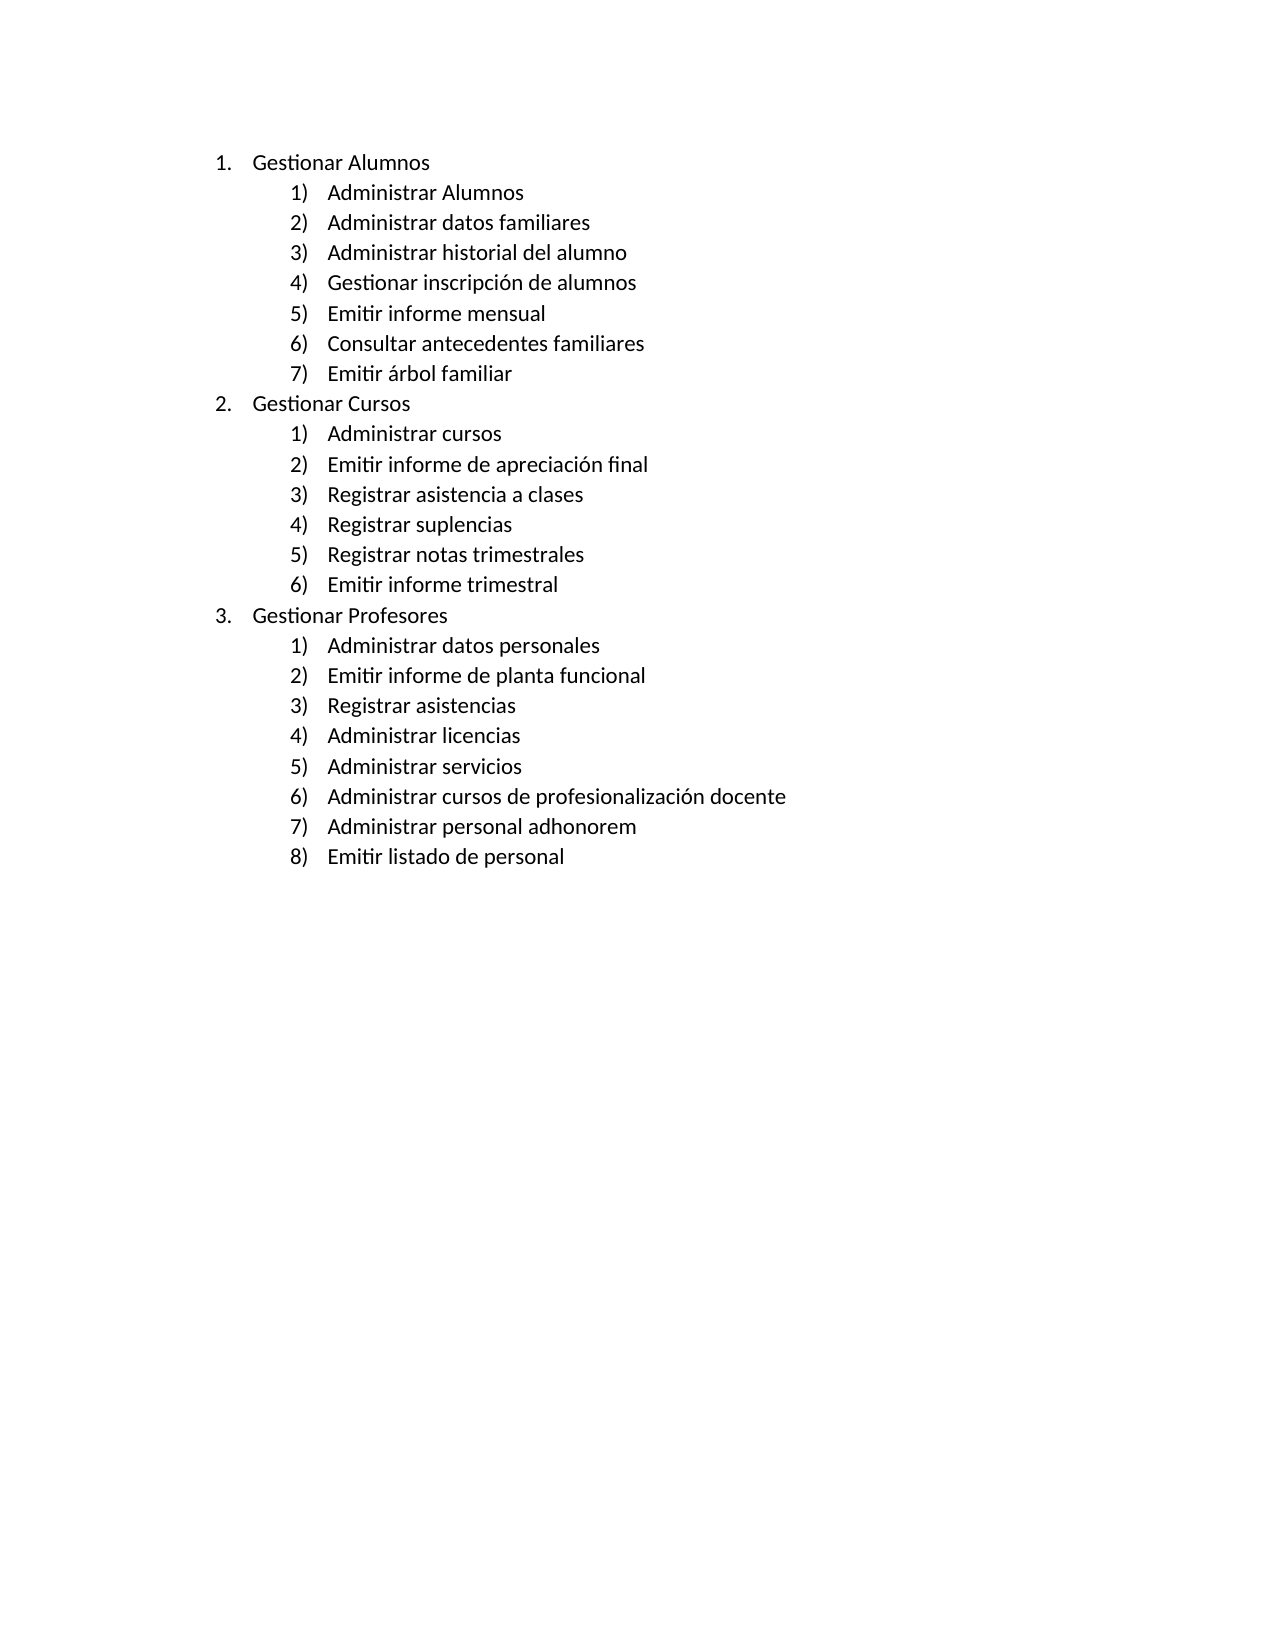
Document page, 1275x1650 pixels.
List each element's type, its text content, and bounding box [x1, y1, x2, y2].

list Emitir informe trimestral [290, 571, 1098, 598]
list Emitir listado de personal [290, 842, 1098, 870]
list Emitir informe mensual [290, 299, 1098, 327]
list Gestionar Profesores [215, 601, 1098, 629]
list Administrar cursos [290, 419, 1098, 447]
list Emitir informe de apreciación final [290, 450, 1098, 478]
list Administrar personal adhonorem [290, 812, 1098, 840]
list Administrar datos familiares [290, 208, 1098, 236]
list Administrar licencias [290, 722, 1098, 749]
list Registrar asistencias [290, 691, 1098, 719]
list Administrar servicios [290, 752, 1098, 780]
list Administrar Alumnos [290, 178, 1098, 206]
list Consultar antecedentes familiares [290, 329, 1098, 357]
list Registrar notas trimestrales [290, 540, 1098, 568]
list Administrar cursos de profesionalización docente [290, 782, 1098, 810]
list Emitir informe de planta funcional [290, 661, 1098, 689]
list Gestionar Alumnos [215, 148, 1098, 176]
list Registrar suplencias [290, 510, 1098, 538]
list Administrar historial del alumno [290, 238, 1098, 266]
list Gestionar inscripción de alumnos [290, 268, 1098, 296]
list Gestionar Cursos [215, 389, 1098, 417]
list Emitir árbol familiar [290, 359, 1098, 387]
list Administrar datos personales [290, 631, 1098, 659]
list Registrar asistencia a clases [290, 480, 1098, 508]
